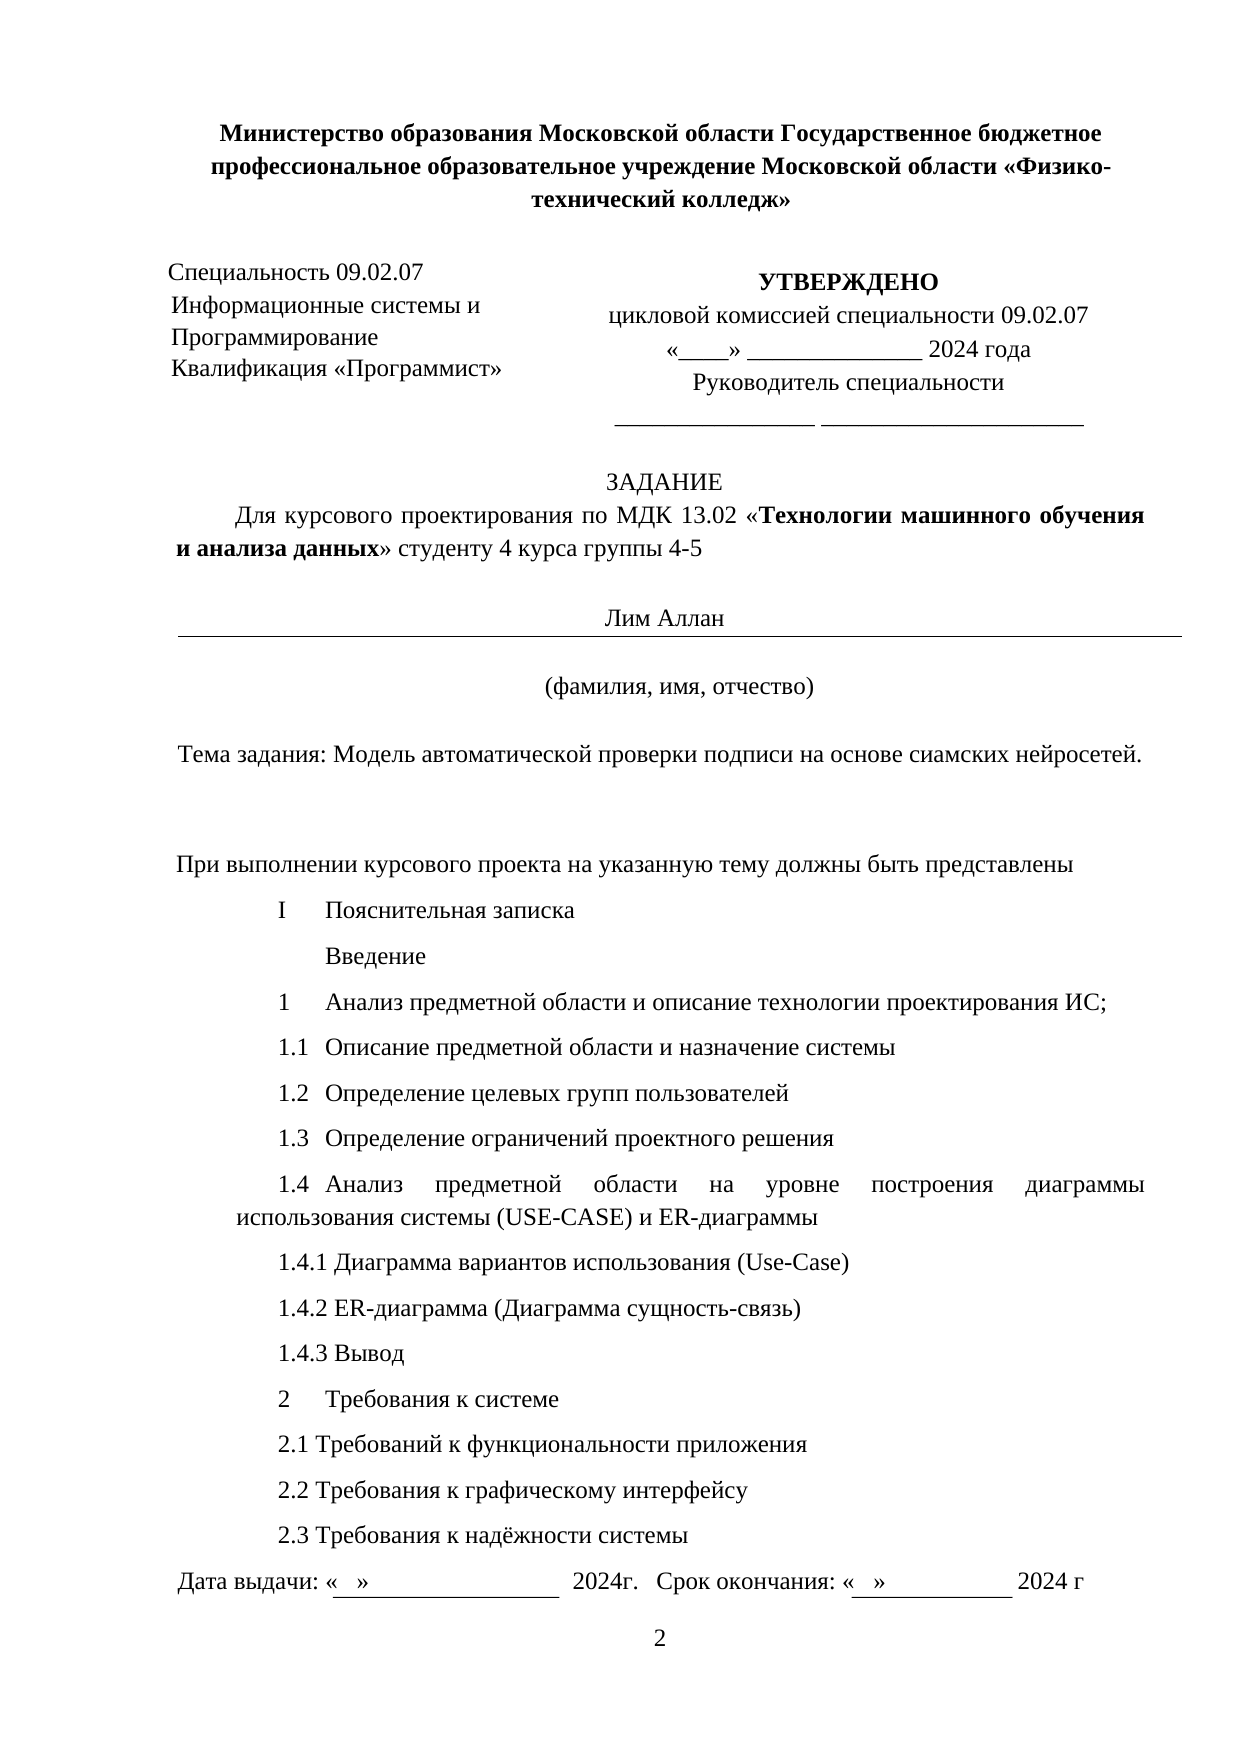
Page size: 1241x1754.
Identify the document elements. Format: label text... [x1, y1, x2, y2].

list Описание предметной области и назначение системы [236, 1032, 1146, 1061]
text 2.1 Требований к функциональности приложения [236, 1429, 1146, 1458]
text 2.3 Требования к надёжности системы [236, 1520, 1146, 1549]
text 1.4.2 ER-диаграмма (Диаграмма сущность-связь) [236, 1293, 1146, 1321]
text 2 Требования к системе [236, 1384, 1146, 1412]
text цикловой комиссией специальности 09.02.07 [528, 301, 1151, 329]
text «____» ______________ 2024 года [528, 334, 1151, 363]
text Введение [283, 941, 1146, 970]
text 1.4 Анализ предметной области на уровне построения диаграммы использования системы (USE-CASE) и ER-диаграммы [236, 1169, 1146, 1230]
text (фамилия, имя, отчество) [207, 671, 1152, 699]
text 1.4.3 Вывод [236, 1338, 1146, 1367]
list Определение ограничений проектного решения [236, 1123, 1146, 1152]
text При выполнении курсового проекта на указанную тему должны быть представлены [176, 849, 1145, 877]
text Тема задания: Модель автоматической проверки подписи на основе сиамских нейросетей. [177, 739, 1152, 768]
text 1 Анализ предметной области и описание технологии проектирования ИC; [236, 987, 1146, 1015]
text Руководитель специальности [528, 367, 1151, 396]
list Определение целевых групп пользователей [236, 1078, 1146, 1106]
table_header Специальность 09.02.07 Информационные системы и Программирование Квалификация «Программист» [156, 257, 528, 420]
text Лим Аллан [177, 603, 1152, 664]
text ________________ _____________________ [177, 401, 1152, 429]
text ЗАДАНИЕ [177, 467, 1152, 496]
text Дата выдачи: « » 2024г. Срок окончания: « » 2024 г [177, 1566, 1152, 1594]
text Для курсового проектирования по МДК 13.02 «Технологии машинного обучения и анализа данных» студенту 4 курса группы 4-5 [176, 500, 1145, 562]
list Пояснительная записка [236, 896, 1146, 924]
text Министерство образования Московской области Государственное бюджетное профессиональное образовательное учреждение Московской области «Физико-технический колледж» [177, 118, 1144, 213]
text УТВЕРЖДЕНО [528, 267, 1151, 296]
text 1.4.1 Диаграмма вариантов использования (Use-Case) [236, 1247, 1146, 1276]
text 2.2 Требования к графическому интерфейсу [236, 1475, 1146, 1503]
